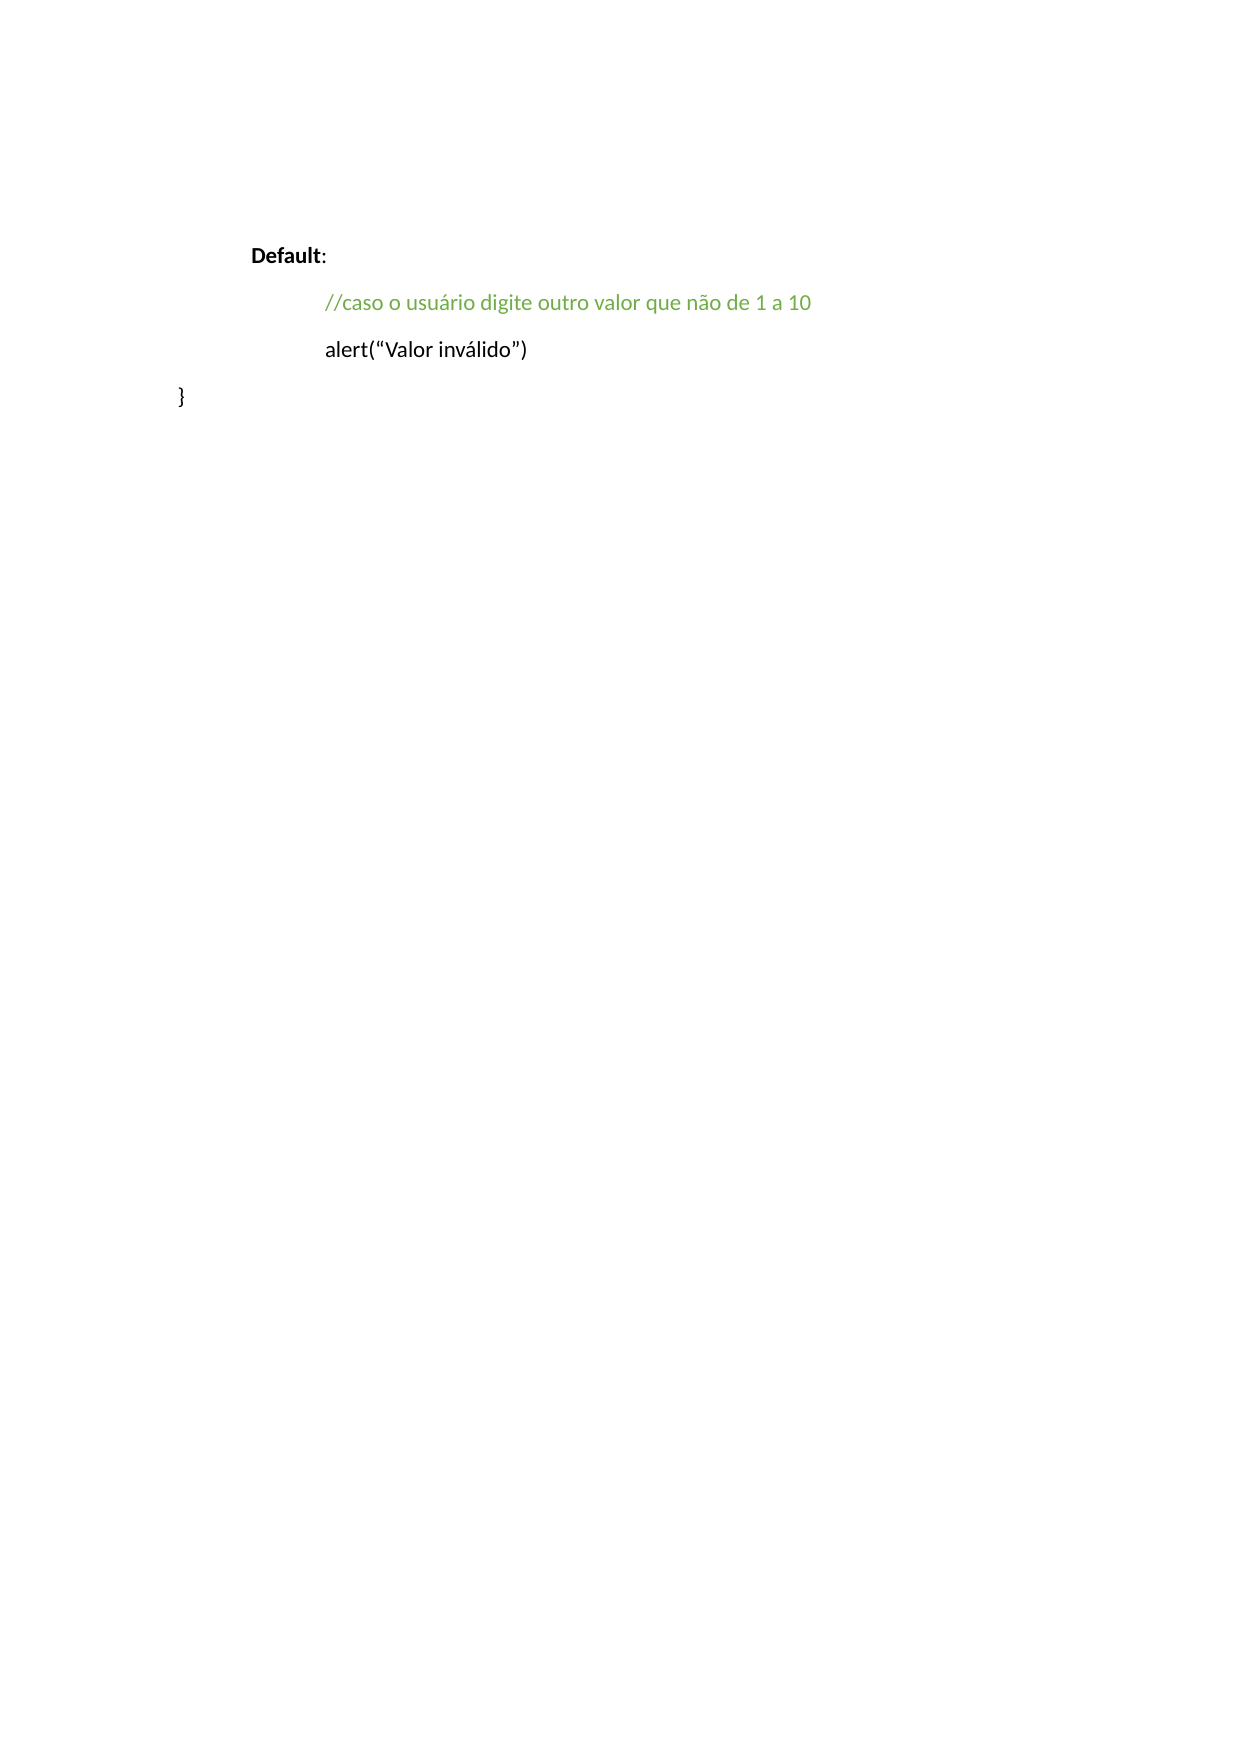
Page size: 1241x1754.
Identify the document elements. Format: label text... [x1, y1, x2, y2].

text Default: [177, 241, 1063, 269]
text } [177, 382, 1063, 410]
text //caso o usuário digite outro valor que não de 1 a 10 [177, 288, 1063, 316]
text alert(“Valor inválido”) [177, 335, 1063, 363]
